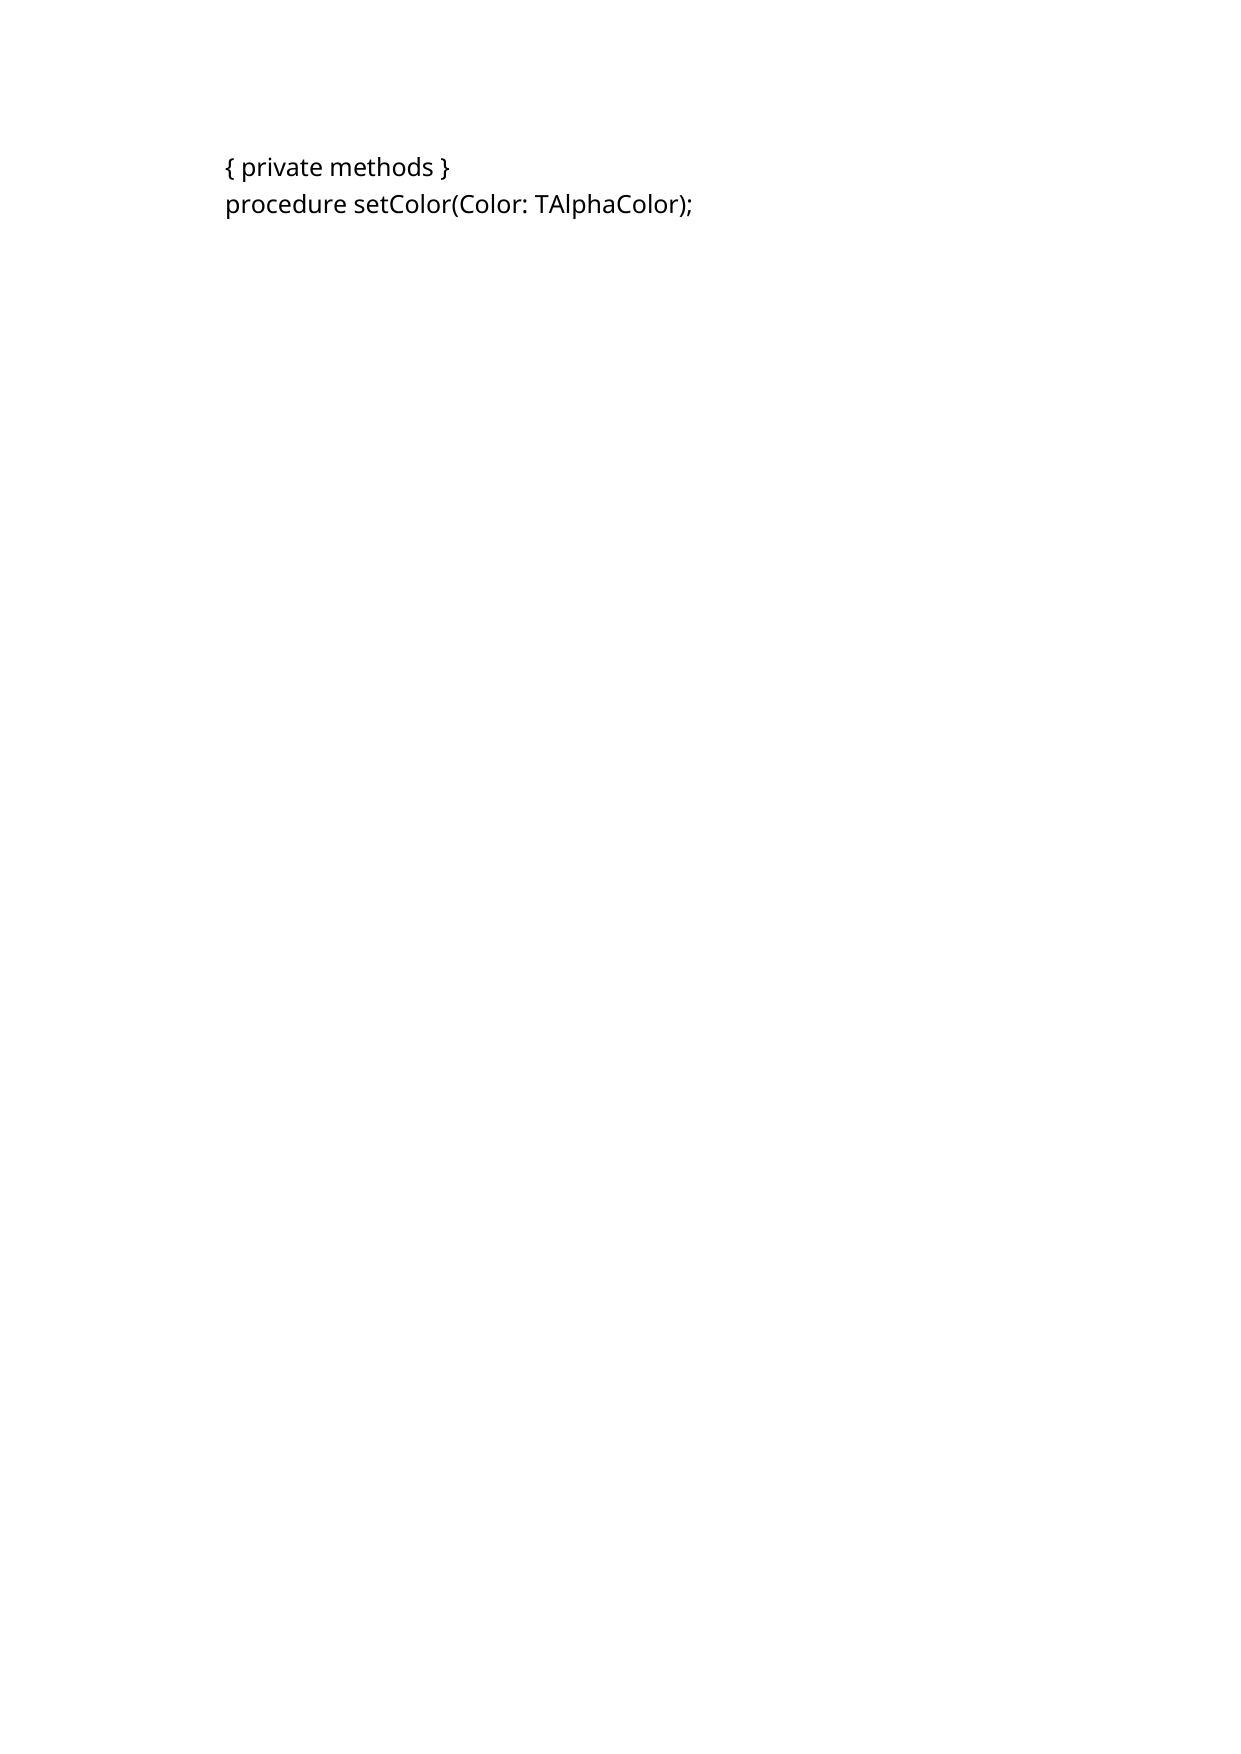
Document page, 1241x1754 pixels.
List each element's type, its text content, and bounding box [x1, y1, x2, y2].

text { private methods } procedure setColor(Color: TAlphaColor); [225, 150, 1090, 221]
